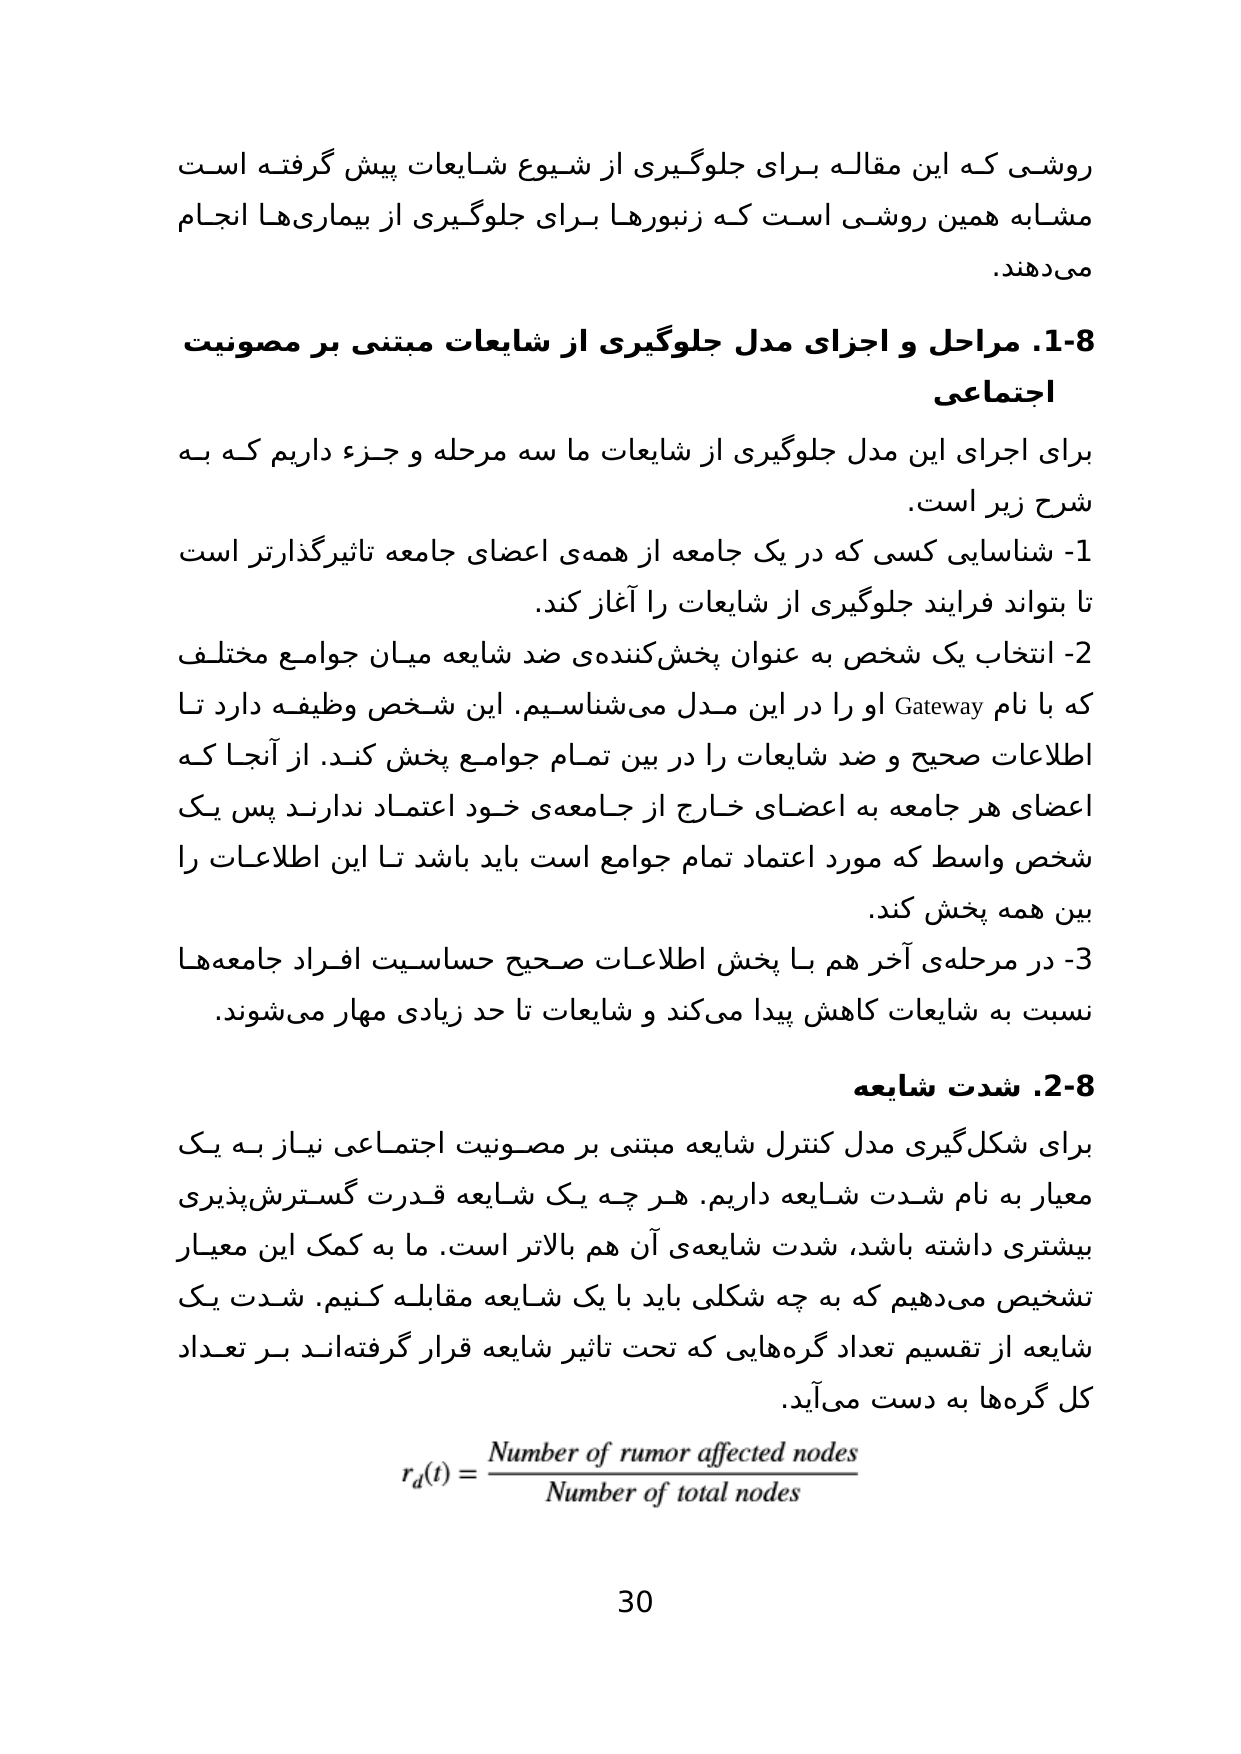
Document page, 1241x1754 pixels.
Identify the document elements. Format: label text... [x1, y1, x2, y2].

text روشی که این مقاله برای جلوگیری از شیوع شایعات پیش گرفته است مشابه همین روشی است که زنبورها برای جلوگیری از بیماری‌ها انجام می‌دهند. [177, 147, 1093, 283]
picture [397, 1432, 873, 1520]
text 2- انتخاب یک شخص به عنوان پخش‌کننده‌ی ضد شایعه میان جوامع مختلف که با نام Gateway او را در این مدل می‌شناسیم. این شخص وظیفه دارد تا اطلاعات صحیح و ضد شایعات را در بین تمام جوامع پخش کند. از آنجا که اعضای هر جامعه به اعضای خارج از جامعه‌ی خود اعتماد ندارند پس یک شخص واسط که مورد اعتماد تمام جوامع است باید باشد تا این اطلاعات را بین همه پخش کند. [177, 637, 1093, 925]
text 1- شناسایی کسی که در یک جامعه از همه‌ی اعضای جامعه تاثیرگذارتر است تا بتواند فرایند جلوگیری از شایعات را آغاز کند. [177, 535, 1093, 620]
text برای شکل‌گیری مدل کنترل شایعه مبتنی بر مصونیت اجتماعی نیاز به یک معیار به نام شدت شایعه داریم. هر چه یک شایعه قدرت گسترش‌پذیری بیشتری داشته باشد، شدت شایعه‌ی آن هم بالاتر است. ما به کمک این معیار تشخیص می‌دهیم که به چه شکلی باید با یک شایعه مقابله کنیم. شدت یک شایعه از تقسیم تعداد گره‌هایی که تحت تاثیر شایعه قرار گرفته‌اند بر تعداد کل گره‌ها به دست می‌آید. [177, 1126, 1093, 1415]
subtitle 1-8. مراحل و اجزای مدل جلوگیری از شایعات مبتنی بر مصونیت اجتماعی [177, 325, 1096, 410]
text 3- در مرحله‌ی آخر هم با پخش اطلاعات صحیح حساسیت افراد جامعه‌ها نسبت به شایعات کاهش پیدا می‌کند و شایعات تا حد زیادی مهار می‌شوند. [177, 942, 1093, 1027]
subtitle 2-8. شدت شایعه [177, 1069, 1096, 1103]
text برای اجرای این مدل جلوگیری از شایعات ما سه مرحله و جزء داریم که به شرح زیر است. [177, 433, 1093, 518]
